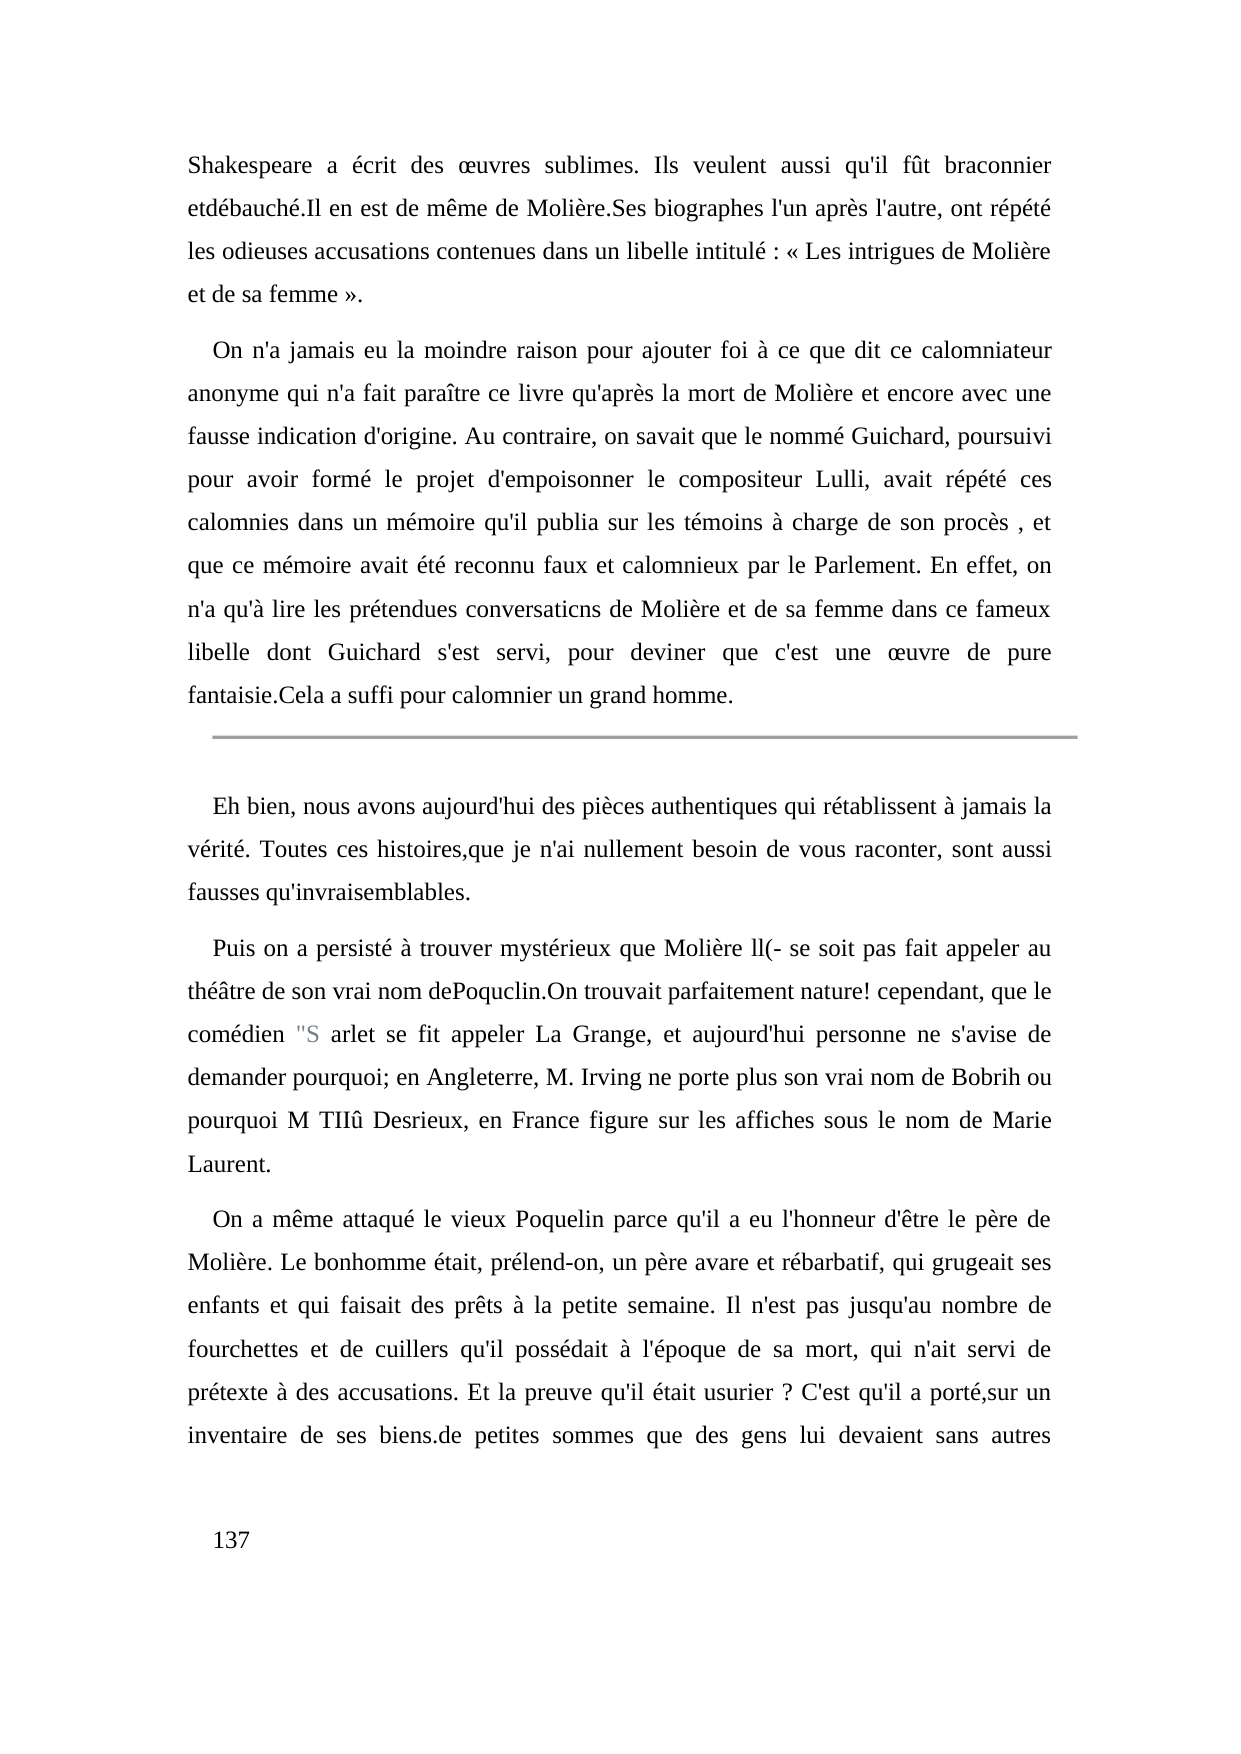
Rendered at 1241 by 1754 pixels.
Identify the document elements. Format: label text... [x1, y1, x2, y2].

text Eh bien, nous avons aujourd'hui des pièces authentiques qui rétablissent à jamais la vérité. Toutes ces histoires,que je n'ai nullement besoin de vous raconter, sont aussi fausses qu'invraisemblables. [187, 791, 1053, 906]
text On n'a jamais eu la moindre raison pour ajouter foi à ce que dit ce calomniateur anonyme qui n'a fait paraître ce livre qu'après la mort de Molière et encore avec une fausse indication d'origine. Au contraire, on savait que le nommé Guichard, poursuivi pour avoir formé le projet d'empoisonner le compositeur Lulli, avait répété ces calomnies dans un mémoire qu'il publia sur les témoins à charge de son procès , et que ce mémoire avait été reconnu faux et calomnieux par le Parlement. En effet, on n'a qu'à lire les prétendues conversaticns de Molière et de sa femme dans ce fameux libelle dont Guichard s'est servi, pour deviner que c'est une œuvre de pure fantaisie.Cela a suffi pour calomnier un grand homme. [187, 335, 1053, 709]
text Puis on a persisté à trouver mystérieux que Molière ll(- se soit pas fait appeler au théâtre de son vrai nom dePoquclin.On trouvait parfaitement nature! cependant, que le comédien "S arlet se fit appeler La Grange, et aujourd'hui personne ne s'avise de demander pourquoi; en Angleterre, M. Irving ne porte plus son vrai nom de Bobrih ou pourquoi M TIIû Desrieux, en France figure sur les affiches sous le nom de Marie Laurent. [187, 933, 1053, 1177]
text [187, 150, 1053, 308]
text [187, 1204, 1053, 1449]
